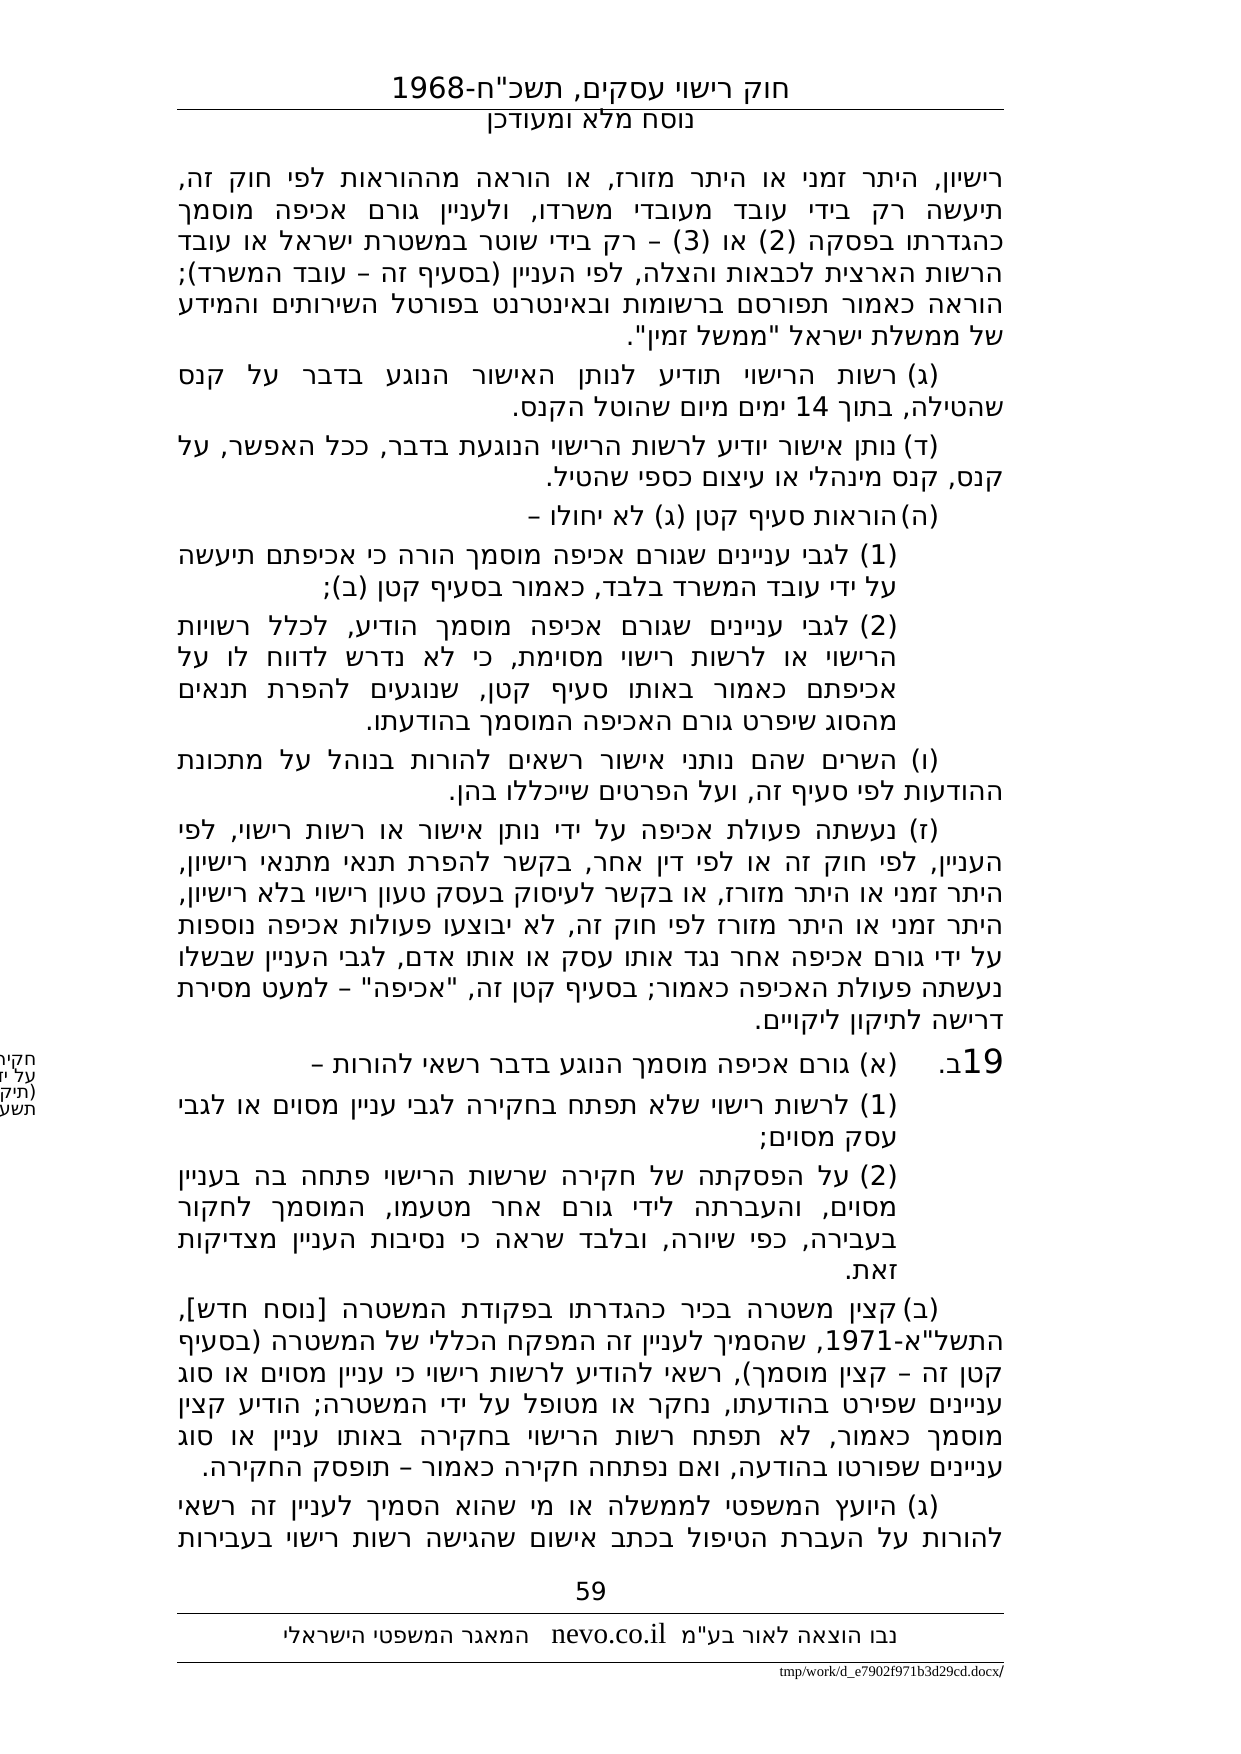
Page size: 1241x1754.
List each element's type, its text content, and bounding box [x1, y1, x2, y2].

text (2) לגבי עניינים שגורם אכיפה מוסמך הודיע, לכלל רשויות הרישוי או לרשות רישוי מסוימת, כי לא נדרש לדווח לו על אכיפתם כאמור באותו סעיף קטן, שנוגעים להפרת תנאים מהסוג שיפרט גורם האכיפה המוסמך בהודעתו. [177, 610, 898, 736]
text (ה) הוראות סעיף קטן (ג) לא יחולו – [177, 501, 1004, 532]
text (1) לגבי עניינים שגורם אכיפה מוסמך הורה כי אכיפתם תיעשה על ידי עובד המשרד בלבד, כאמור בסעיף קטן (ב); [177, 539, 898, 603]
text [177, 1491, 1004, 1554]
text (ו) השרים שהם נותני אישור רשאים להורות בנוהל על מתכונת ההודעות לפי סעיף זה, ועל הפרטים שייכללו בהן. [177, 744, 1004, 807]
text (ז) נעשתה פעולת אכיפה על ידי נותן אישור או רשות רישוי, לפי העניין, לפי חוק זה או לפי דין אחר, בקשר להפרת תנאי מתנאי רישיון, היתר זמני או היתר מזורז, או בקשר לעיסוק בעסק טעון רישוי בלא רישיון, היתר זמני או היתר מזורז לפי חוק זה, לא יבוצעו פעולות אכיפה נוספות על ידי גורם אכיפה אחר נגד אותו עסק או אותו אדם, לגבי העניין שבשלו נעשתה פעולת האכיפה כאמור; בסעיף קטן זה, "אכיפה" – למעט מסירת דרישה לתיקון ליקויים. [177, 814, 1004, 1036]
text (1) לרשות רישוי שלא תפתח בחקירה לגבי עניין מסוים או לגבי עסק מסוים; [177, 1089, 898, 1152]
text (ב) קצין משטרה בכיר כהגדרתו בפקודת המשטרה [נוסח חדש], התשל"א-1971, שהסמיך לעניין זה המפקח הכללי של המשטרה (בסעיף קטן זה – קצין מוסמך), רשאי להודיע לרשות רישוי כי עניין מסוים או סוג עניינים שפירט בהודעתו, נחקר או מטופל על ידי המשטרה; הודיע קצין מוסמך כאמור, לא תפתח רשות הרישוי בחקירה באותו עניין או סוג עניינים שפורטו בהודעה, ואם נפתחה חקירה כאמור – תופסק החקירה. [177, 1294, 1004, 1483]
text 19ב. (א) גורם אכיפה מוסמך הנוגע בדבר רשאי להורות – [177, 1043, 1004, 1082]
text (ד) נותן אישור יודיע לרשות הרישוי הנוגעת בדבר, ככל האפשר, על קנס, קנס מינהלי או עיצום כספי שהטיל. [177, 430, 1004, 493]
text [177, 162, 1004, 352]
text (2) על הפסקתה של חקירה שרשות הרישוי פתחה בה בעניין מסוים, והעברתה לידי גורם אחר מטעמו, המוסמך לחקור בעבירה, כפי שיורה, ובלבד שראה כי נסיבות העניין מצדיקות זאת. [177, 1160, 898, 1286]
text (ג) רשות הרישוי תודיע לנותן האישור הנוגע בדבר על קנס שהטילה, בתוך 14 ימים מיום שהוטל הקנס. [177, 359, 1004, 422]
